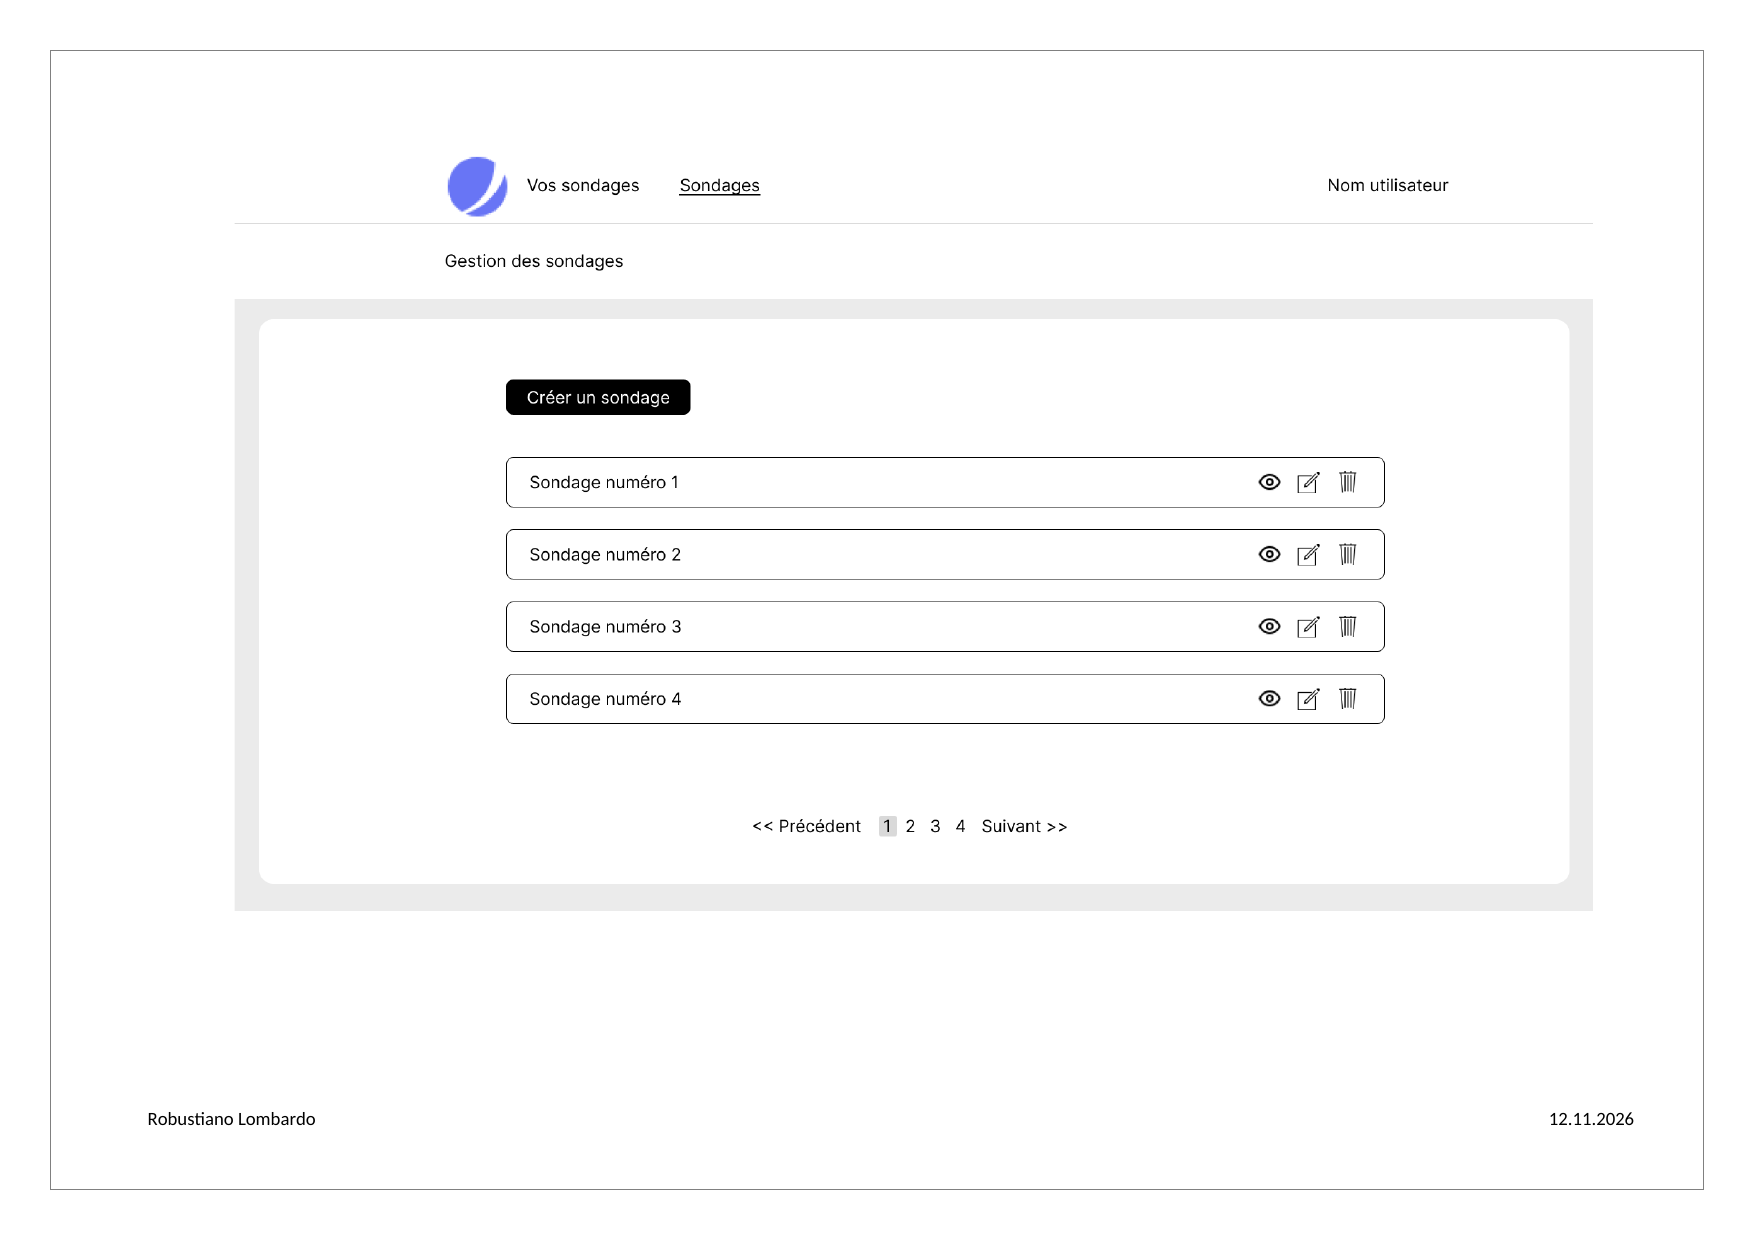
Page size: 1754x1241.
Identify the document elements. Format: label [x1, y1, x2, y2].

picture [234, 147, 1593, 911]
